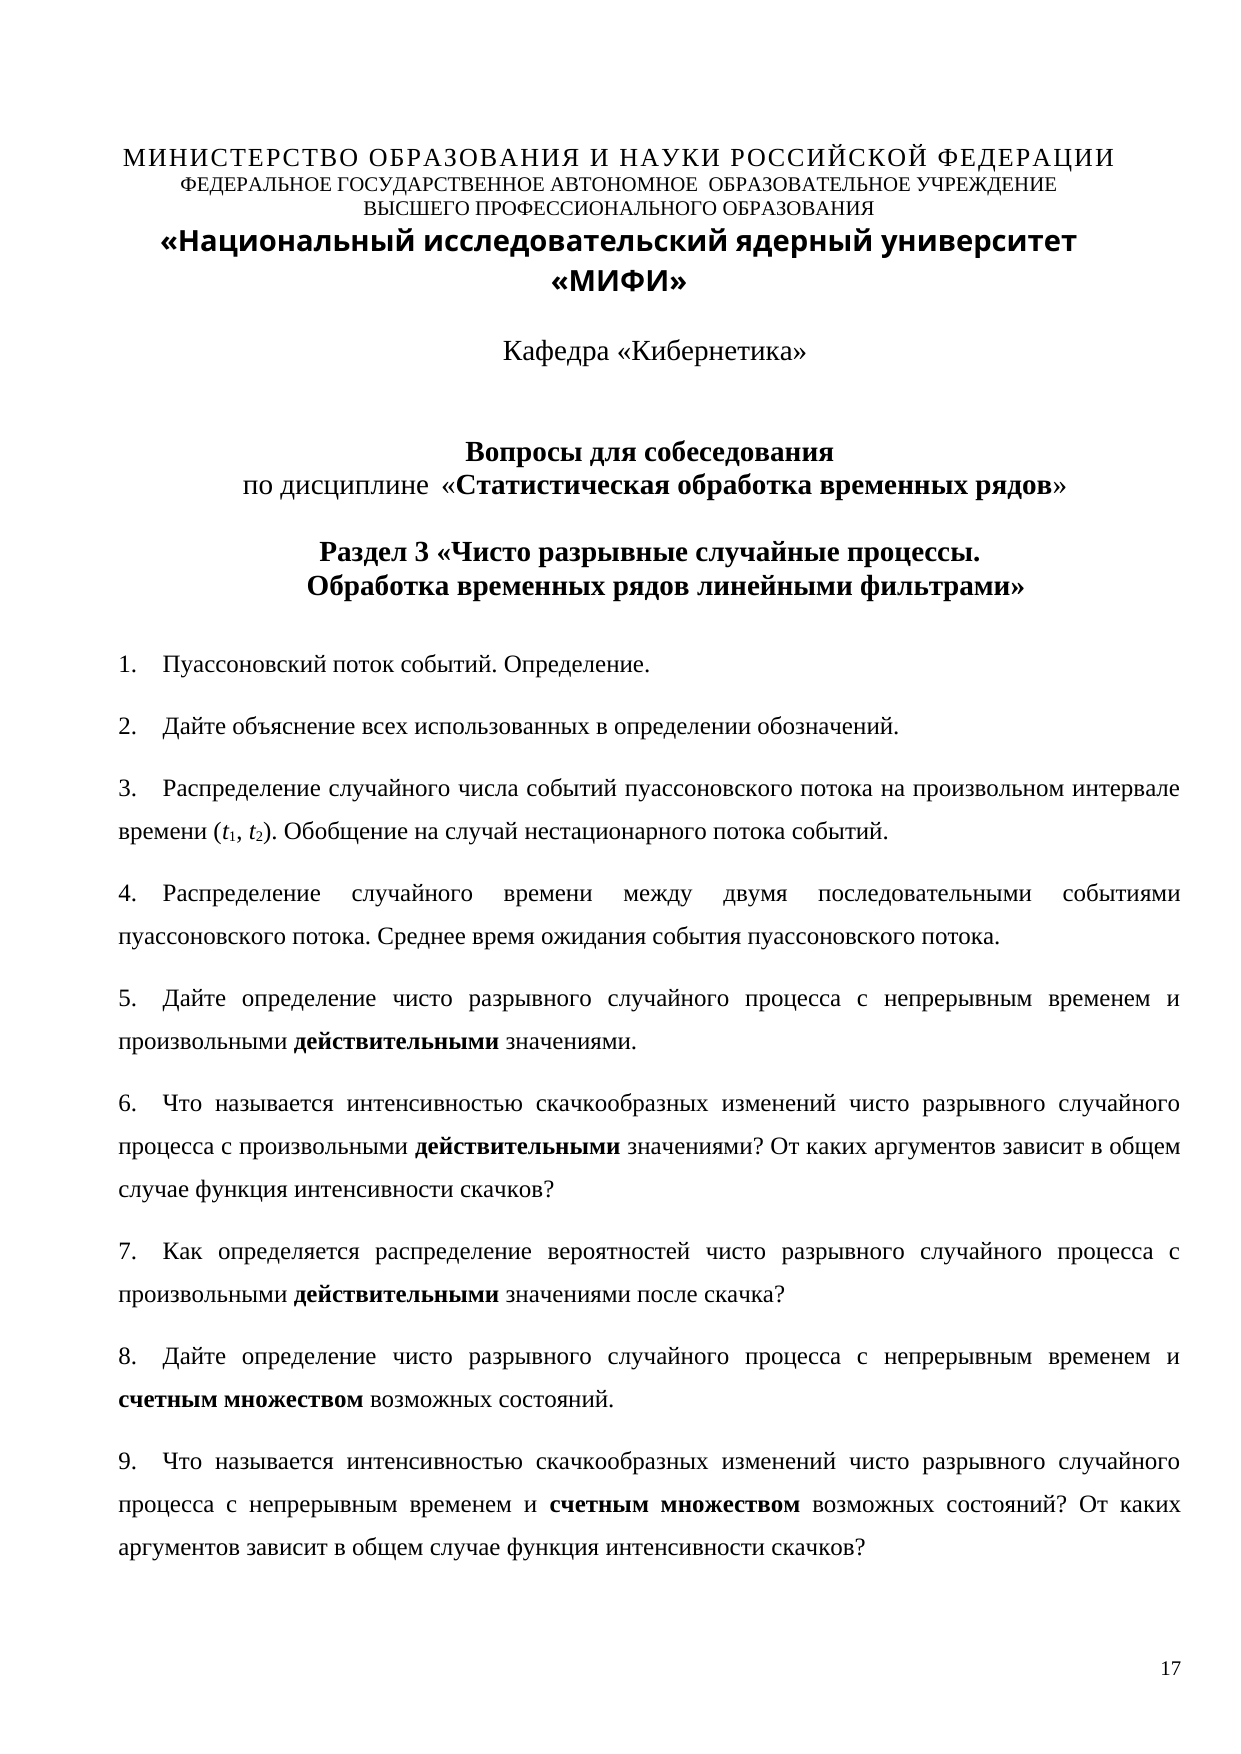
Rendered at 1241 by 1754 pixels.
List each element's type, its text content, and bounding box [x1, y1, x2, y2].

table_cell «Национальный исследовательский ядерный университет «МИФИ» [107, 220, 1131, 300]
text по дисциплине «Статистическая обработка временных рядов» [128, 467, 1181, 501]
table_cell ФЕДЕРАЛЬНОЕ ГОСУДАРСТВЕННОЕ АВТОНОМНОЕ ОБРАЗОВАТЕЛЬНОЕ УЧРЕЖДЕНИЕ высшего профессионального образования [107, 172, 1131, 220]
list Пуассоновский поток событий. Определение. [118, 649, 1181, 678]
list Как определяется распределение вероятностей чисто разрывного случайного процесса с произвольными действительными значениями после скачка? [118, 1236, 1181, 1308]
text Вопросы для собеседования [118, 434, 1181, 467]
list Дайте определение чисто разрывного случайного процесса с непрерывным временем и произвольными действительными значениями. [118, 983, 1181, 1055]
text Обработка временных рядов линейными фильтрами» [148, 568, 1184, 602]
list Что называется интенсивностью скачкообразных изменений чисто разрывного случайного процесса с произвольными действительными значениями? От каких аргументов зависит в общем случае функция интенсивности скачков? [118, 1088, 1181, 1203]
table_header МИНИСТЕРСТВО ОБРАЗОВАНИЯ И НАУКИ РОССИЙСКОЙ ФЕДЕРАЦИИ [107, 142, 1131, 172]
list Распределение случайного времени между двумя последовательными событиями пуассоновского потока. Среднее время ожидания события пуассоновского потока. [118, 878, 1181, 950]
text Кафедра «Кибернетика» [128, 333, 1181, 367]
list Дайте объяснение всех использованных в определении обозначений. [118, 711, 1181, 740]
list Дайте определение чисто разрывного случайного процесса с непрерывным временем и счетным множеством возможных состояний. [118, 1341, 1181, 1413]
list Что называется интенсивностью скачкообразных изменений чисто разрывного случайного процесса с непрерывным временем и счетным множеством возможных состояний? От каких аргументов зависит в общем случае функция интенсивности скачков? [118, 1446, 1181, 1561]
text Раздел 3 «Чисто разрывные случайные процессы. [118, 534, 1181, 568]
list Распределение случайного числа событий пуассоновского потока на произвольном интервале времени (t1, t2). Обобщение на случай нестационарного потока событий. [118, 773, 1181, 845]
